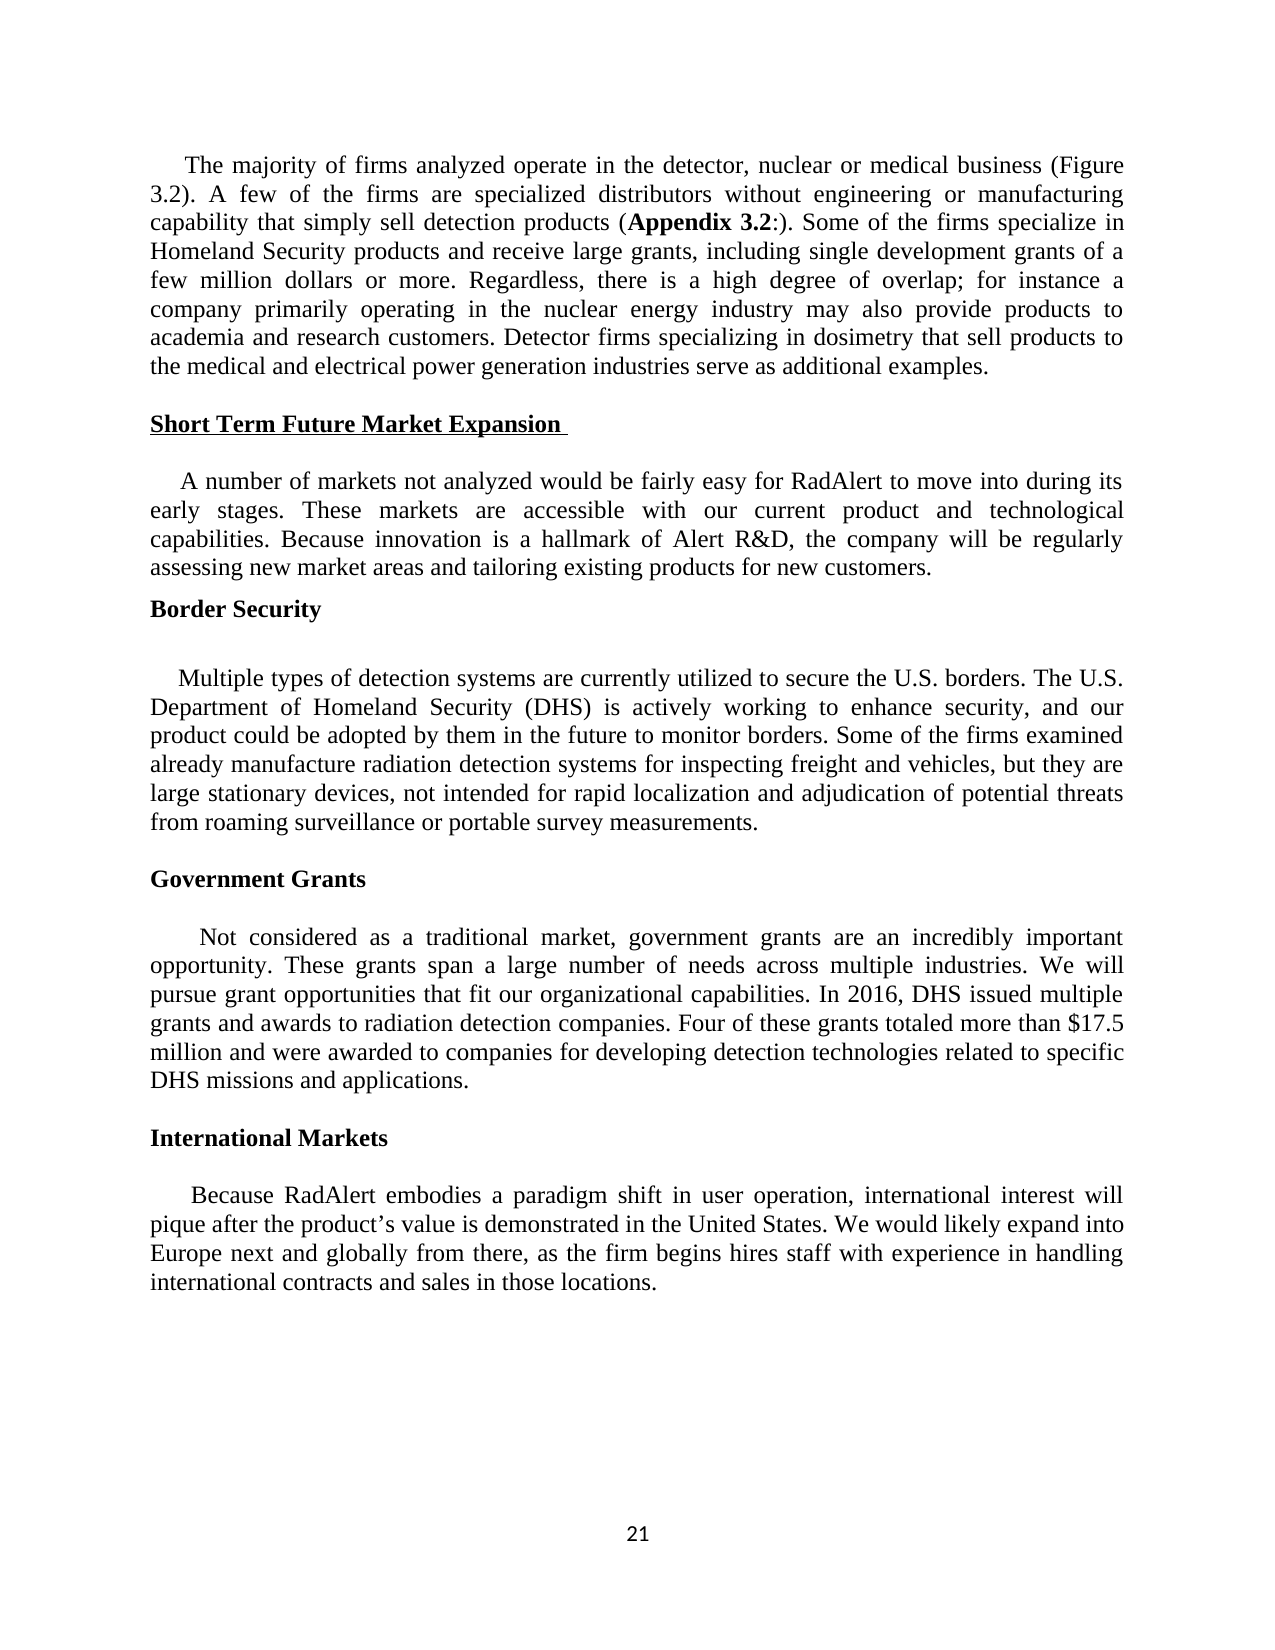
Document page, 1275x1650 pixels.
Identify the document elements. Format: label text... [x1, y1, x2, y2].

text Multiple types of detection systems are currently utilized to secure the U.S. borders. The U.S. Department of Homeland Security (DHS) is actively working to enhance security, and our product could be adopted by them in the future to monitor borders. Some of the firms examined already manufacture radiation detection systems for inspecting freight and vehicles, but they are large stationary devices, not intended for rapid localization and adjudication of potential threats from roaming surveillance or portable survey measurements. [150, 663, 1125, 836]
text Because RadAlert embodies a paradigm shift in user operation, international interest will pique after the product’s value is demonstrated in the United States. We would likely expand into Europe next and globally from there, as the firm begins hires staff with experience in handling international contracts and sales in those locations. [150, 1181, 1125, 1296]
text Not considered as a traditional market, government grants are an incredibly important opportunity. These grants span a large number of needs across multiple industries. We will pursue grant opportunities that fit our organizational capabilities. In 2016, DHS issued multiple grants and awards to radiation detection companies. Four of these grants totaled more than $17.5 million and were awarded to companies for developing detection technologies related to specific DHS missions and applications. [150, 922, 1125, 1094]
text International Markets [150, 1123, 1125, 1152]
text Border Security [150, 594, 1125, 651]
text Short Term Future Market Expansion [150, 409, 1125, 437]
text Government Grants [150, 864, 1125, 893]
text The majority of firms analyzed operate in the detector, nuclear or medical business (Figure 3.2). A few of the firms are specialized distributors without engineering or manufacturing capability that simply sell detection products (Appendix 3.2:). Some of the firms specialize in Homeland Security products and receive large grants, including single development grants of a few million dollars or more. Regardless, there is a high degree of overlap; for instance a company primarily operating in the nuclear energy industry may also provide products to academia and research customers. Detector firms specializing in dosimetry that sell products to the medical and electrical power generation industries serve as additional examples. [150, 150, 1125, 380]
text A number of markets not analyzed would be fairly easy for RadAlert to move into during its early stages. These markets are accessible with our current product and technological capabilities. Because innovation is a hallmark of Alert R&D, the company will be regularly assessing new market areas and tailoring existing products for new customers. [150, 466, 1125, 581]
